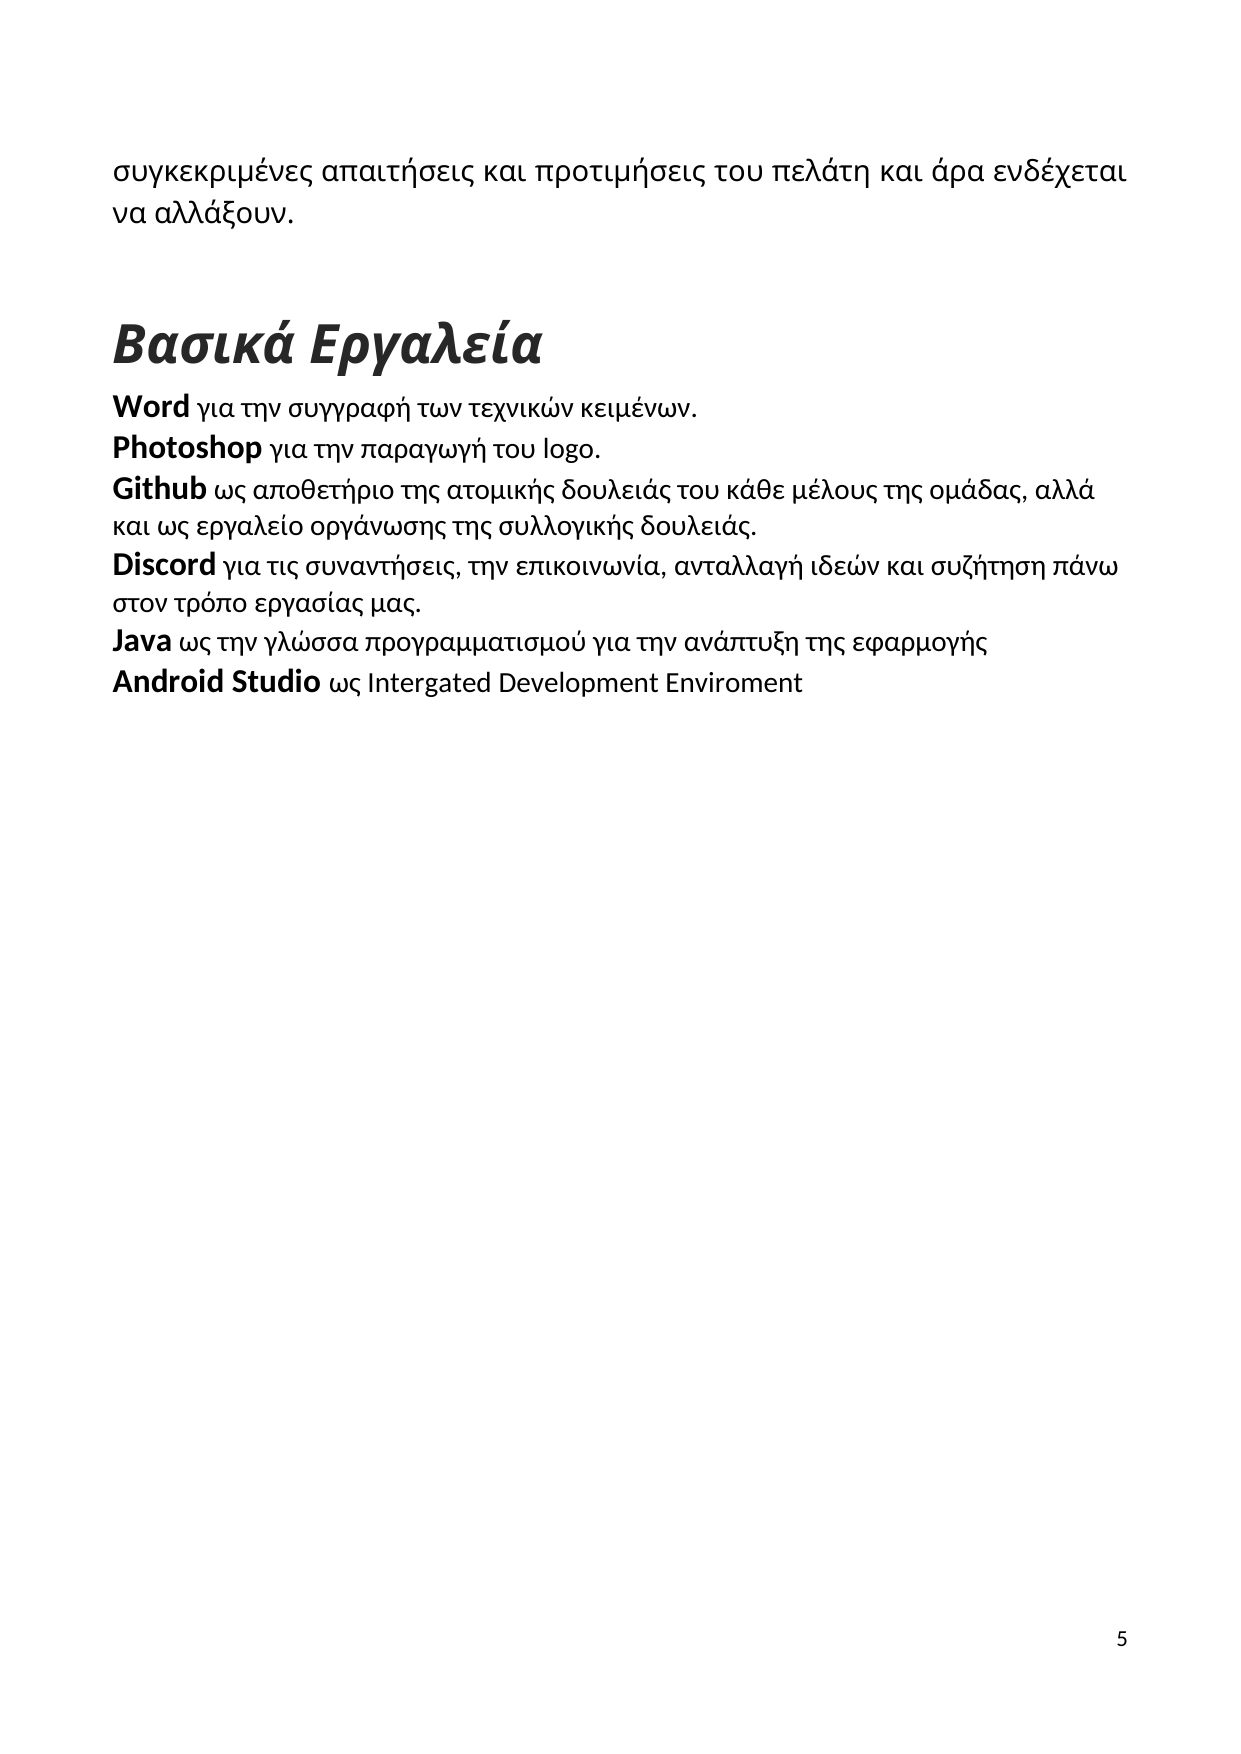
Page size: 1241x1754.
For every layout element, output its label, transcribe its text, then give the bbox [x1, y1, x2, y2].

text Word για την συγγραφή των τεχνικών κειμένων. [112, 385, 1128, 426]
text Java ως την γλώσσα προγραμματισμού για την ανάπτυξη της εφαρμογής [112, 619, 1128, 660]
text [112, 150, 1128, 232]
text Github ως αποθετήριο της ατομικής δουλειάς του κάθε μέλους της ομάδας, αλλά και ως εργαλείο οργάνωσης της συλλογικής δουλειάς. [112, 467, 1128, 543]
text Photoshop για την παραγωγή του logo. [112, 426, 1128, 467]
text Discord για τις συναντήσεις, την επικοινωνία, ανταλλαγή ιδεών και συζήτηση πάνω στον τρόπο εργασίας μας. [112, 543, 1128, 619]
text Android Studio ως Intergated Development Enviroment [112, 660, 1128, 701]
subtitle Βασικά Εργαλεία [112, 306, 1128, 379]
